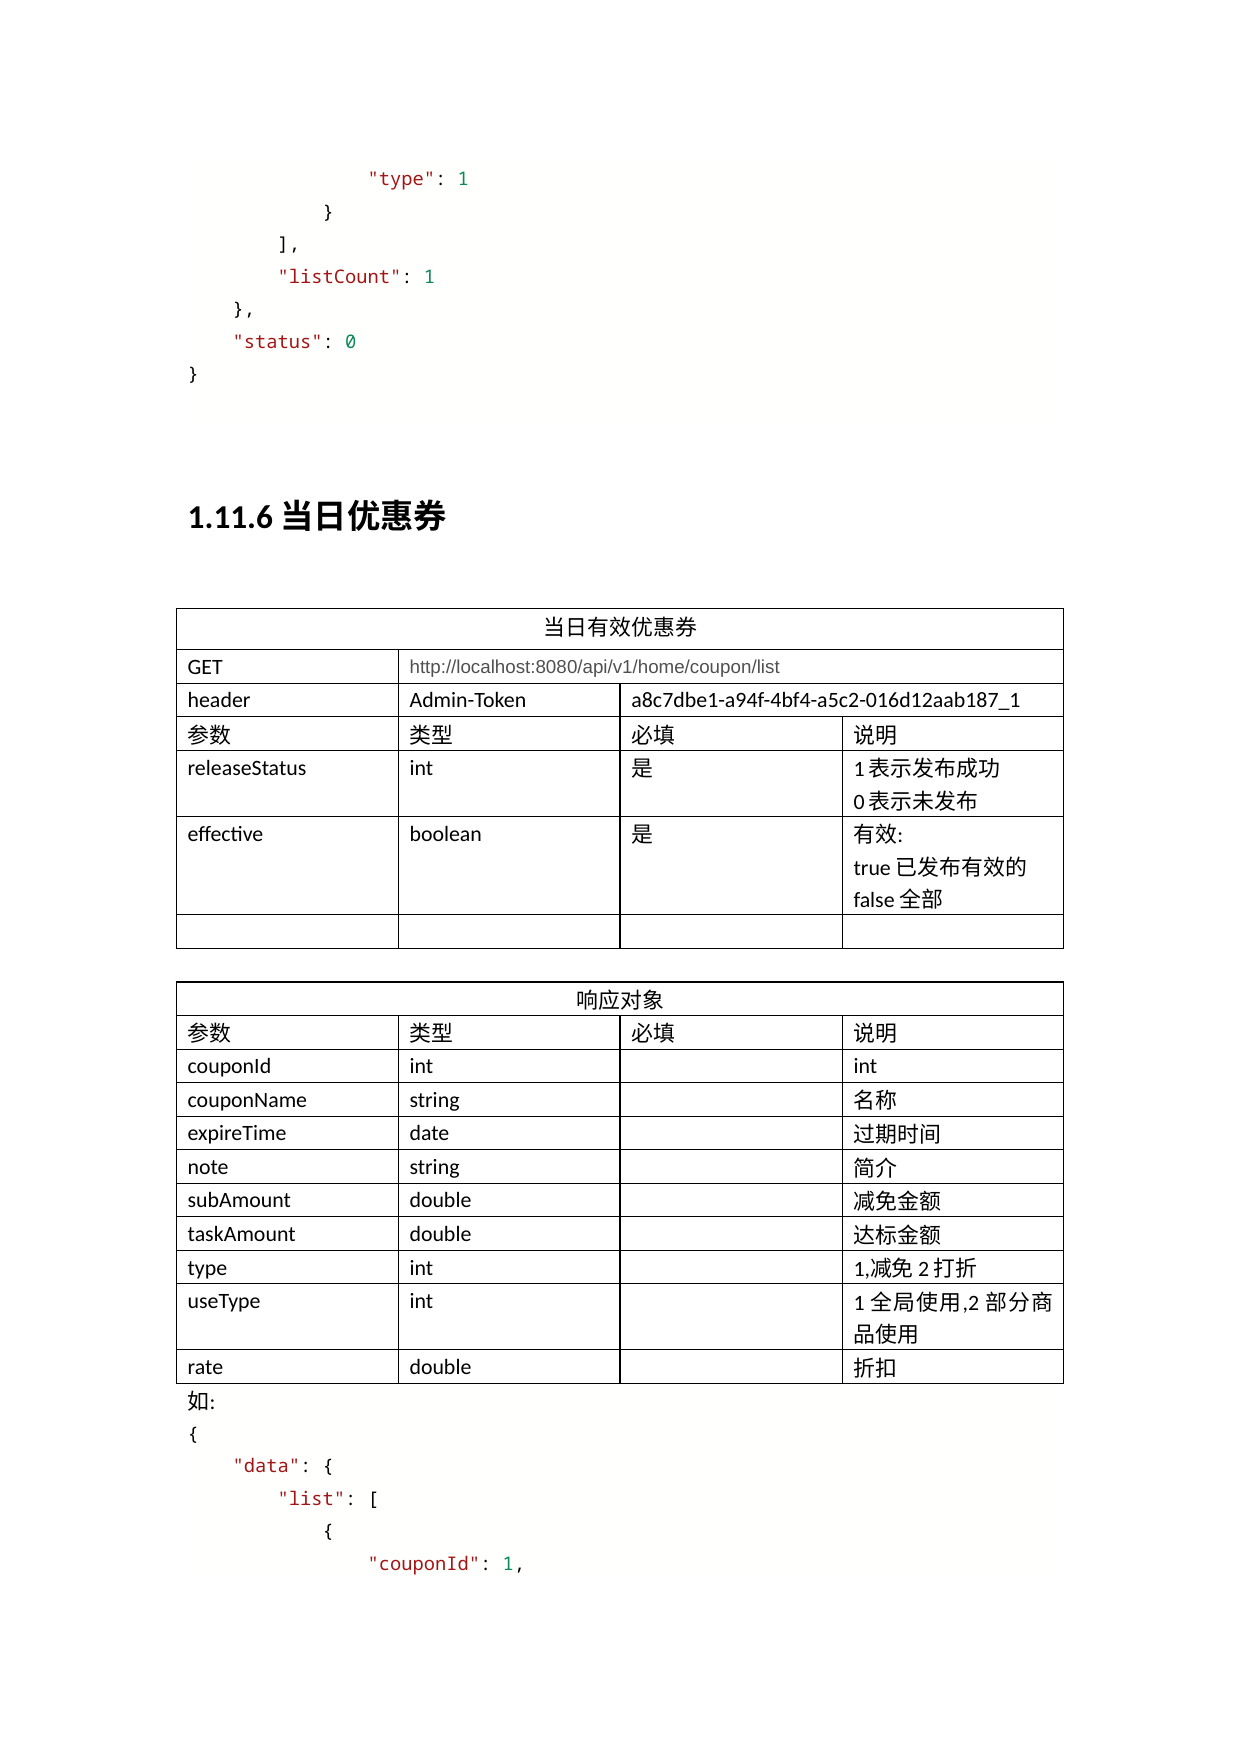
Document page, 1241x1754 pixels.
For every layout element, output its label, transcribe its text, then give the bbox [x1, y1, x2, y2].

text "list": [ [187, 1481, 1053, 1514]
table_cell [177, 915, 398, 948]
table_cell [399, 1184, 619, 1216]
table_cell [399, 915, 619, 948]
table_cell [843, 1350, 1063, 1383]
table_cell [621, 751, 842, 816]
text { [187, 1416, 1053, 1449]
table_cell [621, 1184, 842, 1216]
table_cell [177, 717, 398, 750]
text }, [187, 292, 1053, 324]
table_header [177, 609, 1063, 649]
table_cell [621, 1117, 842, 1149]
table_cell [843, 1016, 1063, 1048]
text { [187, 1514, 1053, 1546]
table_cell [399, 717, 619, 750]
text ], [187, 227, 1053, 259]
text } [187, 357, 1053, 389]
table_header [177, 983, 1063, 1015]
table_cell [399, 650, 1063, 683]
text "listCount": 1 [187, 259, 1053, 292]
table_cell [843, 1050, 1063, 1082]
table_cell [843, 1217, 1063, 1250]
subtitle 1.11.6 当日优惠券 [187, 482, 1053, 547]
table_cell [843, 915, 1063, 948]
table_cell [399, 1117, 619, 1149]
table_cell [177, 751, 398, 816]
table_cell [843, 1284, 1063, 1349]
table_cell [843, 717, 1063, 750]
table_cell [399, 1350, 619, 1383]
text "couponId": 1, [187, 1546, 1053, 1579]
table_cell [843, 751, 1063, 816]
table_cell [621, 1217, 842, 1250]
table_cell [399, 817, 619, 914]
text "status": 0 [187, 324, 1053, 357]
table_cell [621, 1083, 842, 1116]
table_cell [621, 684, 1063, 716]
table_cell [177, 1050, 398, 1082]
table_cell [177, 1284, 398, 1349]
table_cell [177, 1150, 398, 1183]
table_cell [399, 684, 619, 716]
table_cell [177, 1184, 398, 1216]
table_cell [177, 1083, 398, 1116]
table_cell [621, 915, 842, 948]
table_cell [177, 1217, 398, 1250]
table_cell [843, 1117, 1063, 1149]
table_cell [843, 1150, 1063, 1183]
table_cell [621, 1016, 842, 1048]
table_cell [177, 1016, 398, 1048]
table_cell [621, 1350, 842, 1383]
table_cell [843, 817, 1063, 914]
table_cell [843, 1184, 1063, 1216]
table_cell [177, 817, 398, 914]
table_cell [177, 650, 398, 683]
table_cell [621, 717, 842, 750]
text "data": { [187, 1449, 1053, 1481]
text 如: [187, 1384, 1053, 1416]
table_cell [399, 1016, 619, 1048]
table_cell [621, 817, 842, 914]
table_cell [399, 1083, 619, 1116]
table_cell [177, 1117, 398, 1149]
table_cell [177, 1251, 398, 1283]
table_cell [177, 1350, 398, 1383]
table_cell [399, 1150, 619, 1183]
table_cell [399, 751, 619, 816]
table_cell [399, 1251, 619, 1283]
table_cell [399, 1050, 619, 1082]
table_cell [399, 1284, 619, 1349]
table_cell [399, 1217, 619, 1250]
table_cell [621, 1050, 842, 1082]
text "type": 1 [187, 162, 1053, 194]
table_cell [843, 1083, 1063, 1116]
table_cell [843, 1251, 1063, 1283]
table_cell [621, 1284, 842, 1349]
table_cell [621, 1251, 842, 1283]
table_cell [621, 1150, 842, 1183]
text } [187, 194, 1053, 227]
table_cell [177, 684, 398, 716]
